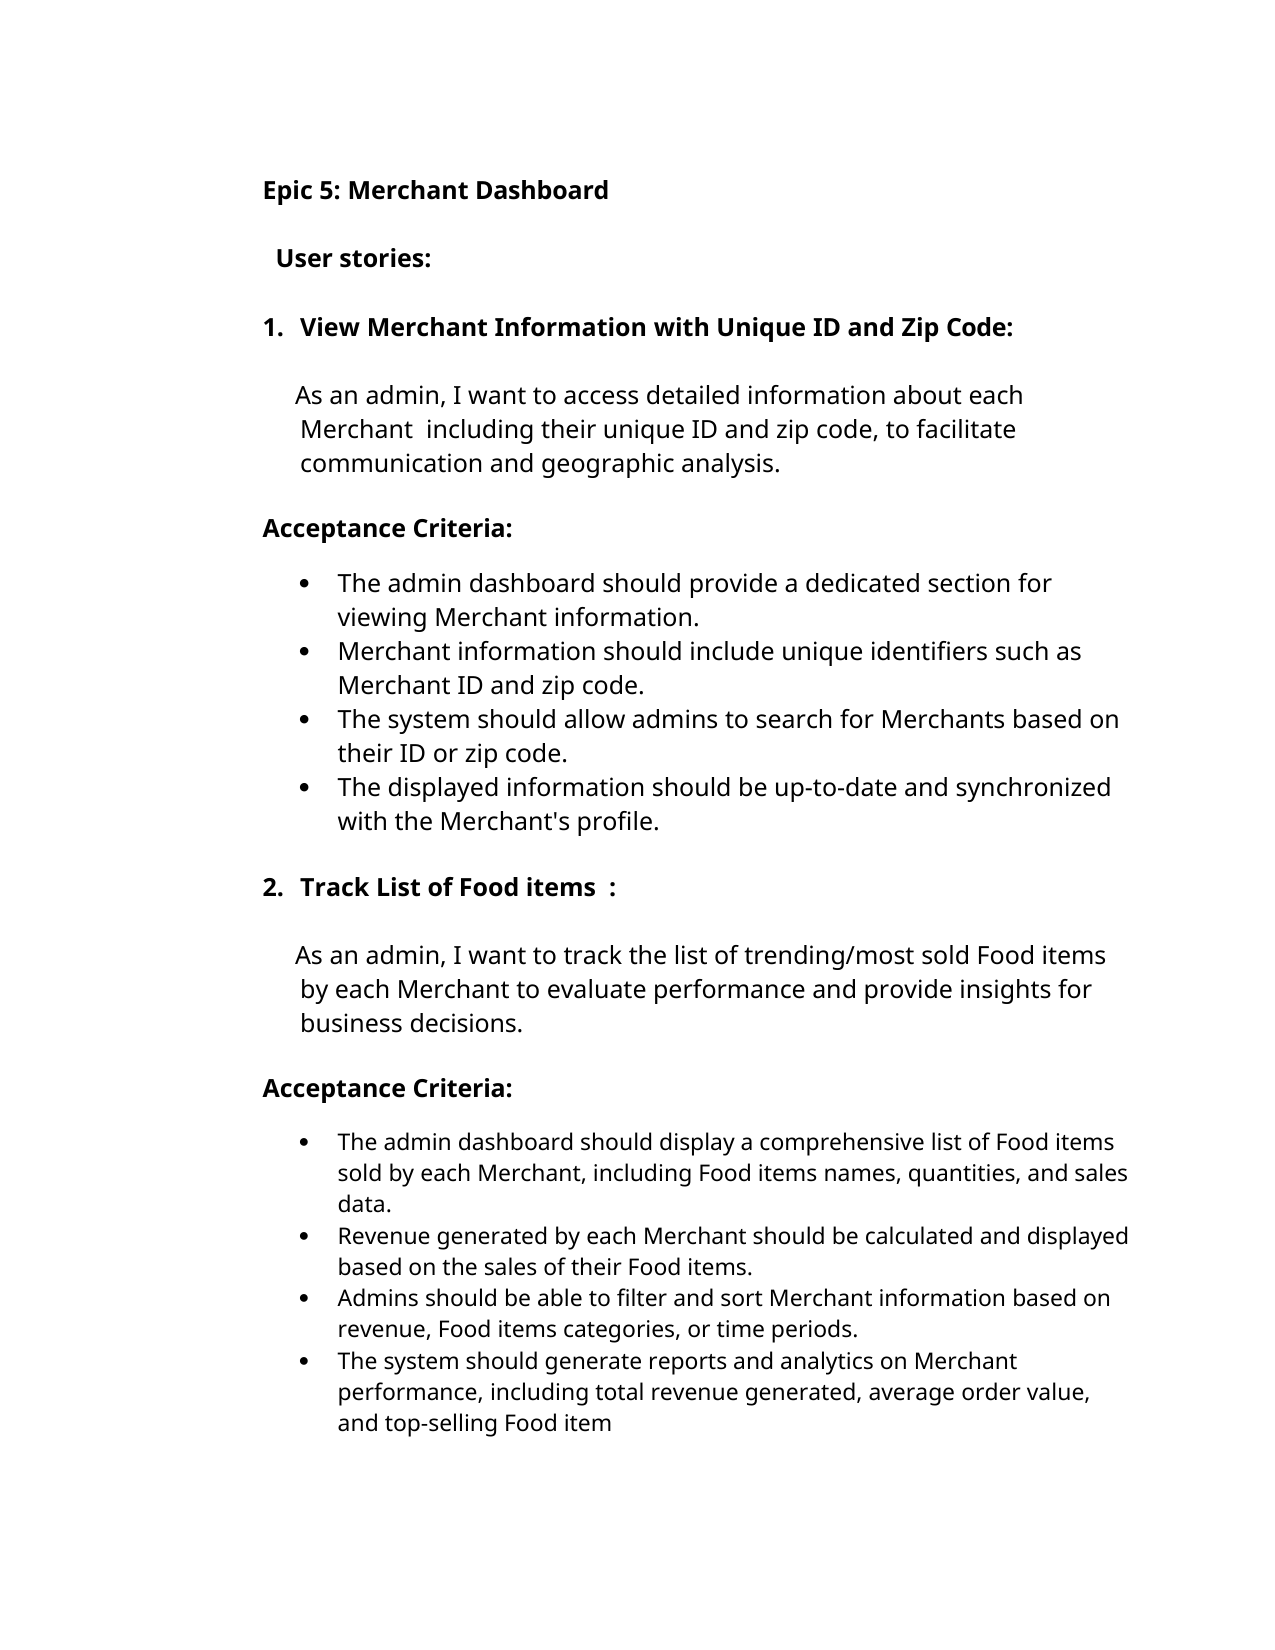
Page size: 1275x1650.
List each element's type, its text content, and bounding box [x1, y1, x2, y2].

list Admins should be able to filter and sort Merchant information based on revenue, Food items categories, or time periods. [300, 1282, 1135, 1344]
list Revenue generated by each Merchant should be calculated and displayed based on the sales of their Food items. [300, 1219, 1135, 1282]
list The admin dashboard should provide a dedicated section for viewing Merchant information. [300, 566, 1135, 634]
list Acceptance Criteria: [262, 511, 1135, 545]
list The system should allow admins to search for Merchants based on their ID or zip code. [300, 702, 1135, 770]
list User stories: [262, 241, 1135, 275]
list View Merchant Information with Unique ID and Zip Code: [262, 309, 1135, 343]
list The displayed information should be up-to-date and synchronized with the Merchant's profile. [300, 770, 1135, 838]
list Acceptance Criteria: [262, 1071, 1135, 1105]
list Epic 5: Merchant Dashboard [262, 173, 1135, 207]
list As an admin, I want to access detailed information about each Merchant including their unique ID and zip code, to facilitate communication and geographic analysis. [262, 377, 1135, 479]
list The admin dashboard should display a comprehensive list of Food items sold by each Merchant, including Food items names, quantities, and sales data. [300, 1126, 1135, 1219]
list Merchant information should include unique identifiers such as Merchant ID and zip code. [300, 634, 1135, 702]
list Track List of Food items : [262, 869, 1135, 903]
list The system should generate reports and analytics on Merchant performance, including total revenue generated, average order value, and top-selling Food item [300, 1344, 1135, 1438]
list As an admin, I want to track the list of trending/most sold Food items by each Merchant to evaluate performance and provide insights for business decisions. [262, 937, 1135, 1040]
